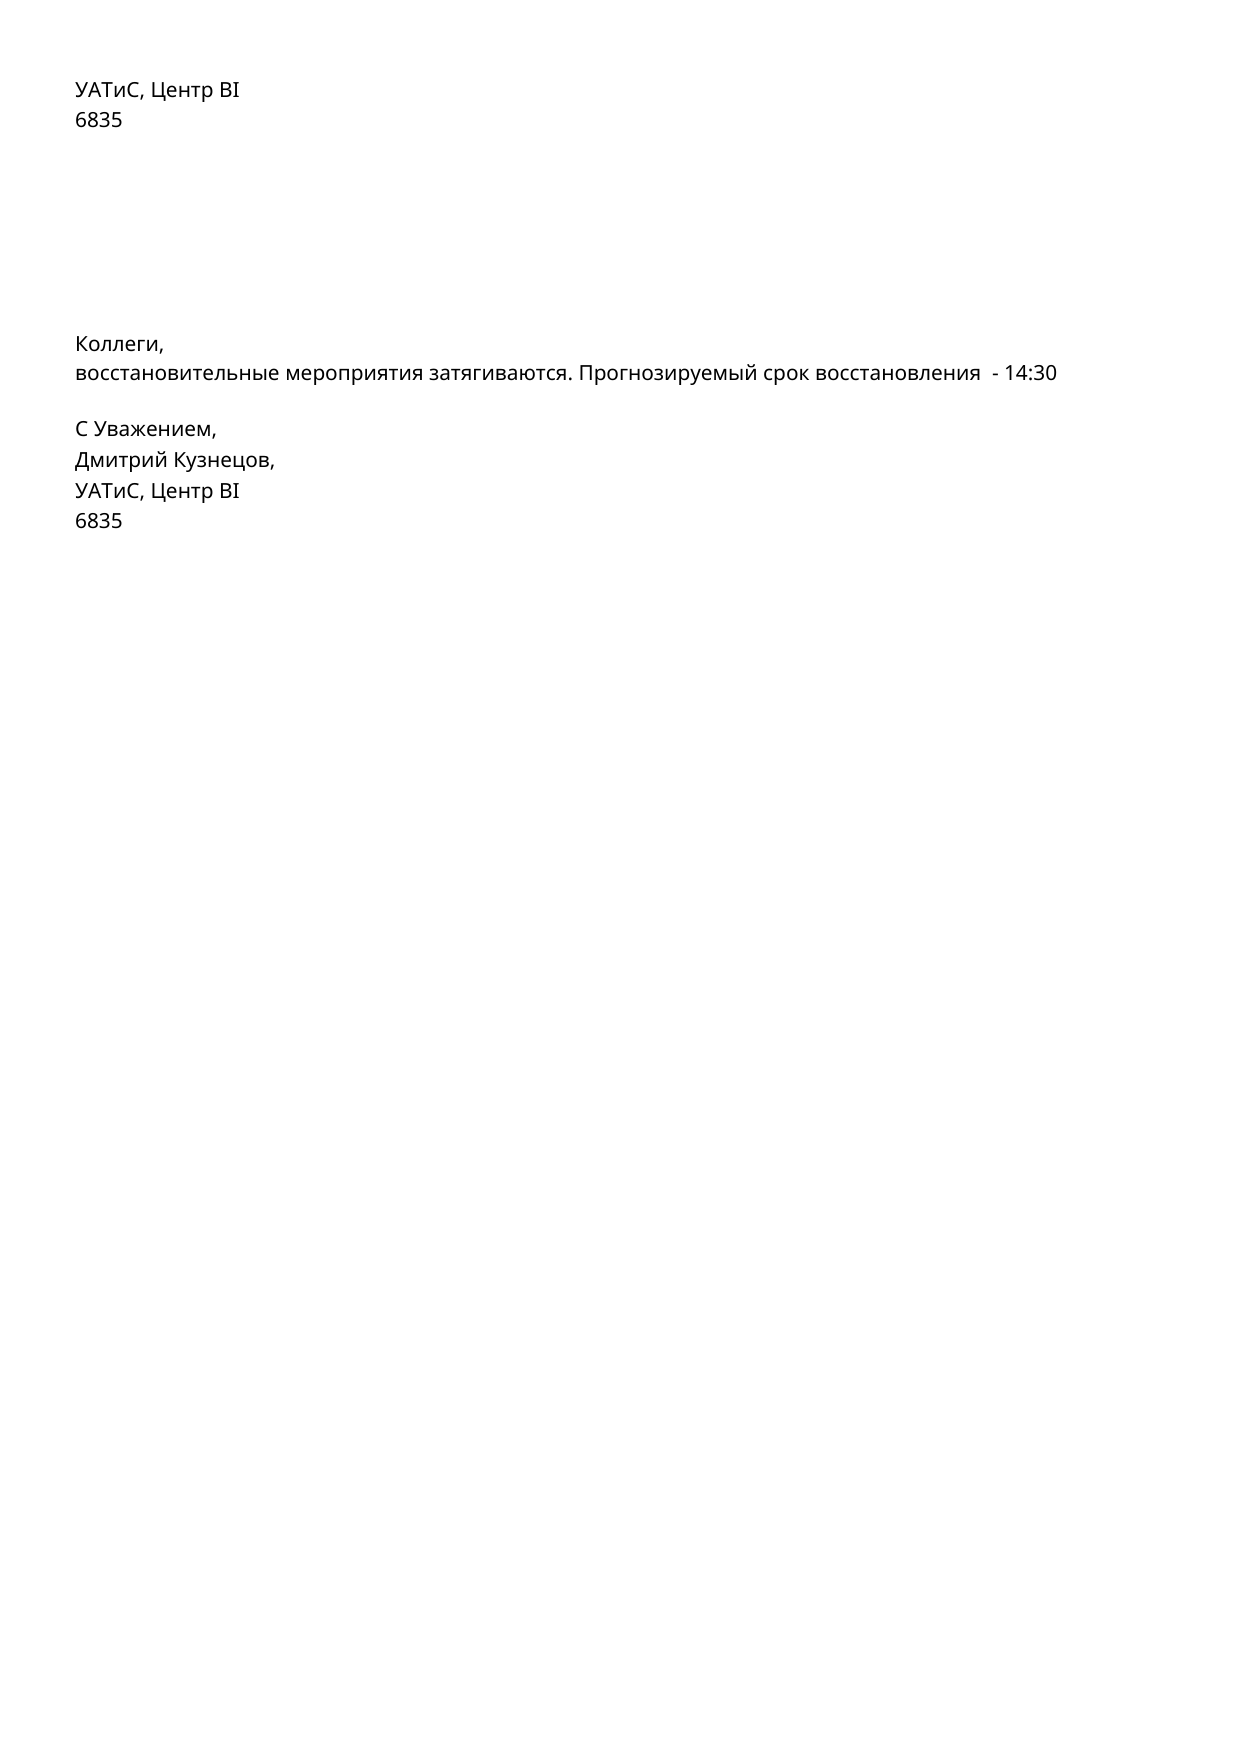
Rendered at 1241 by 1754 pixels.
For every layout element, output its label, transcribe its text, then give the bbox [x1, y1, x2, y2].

text восстановительные мероприятия затягиваются. Прогнозируемый срок восстановления - 14:30 [75, 358, 1165, 386]
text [75, 414, 1165, 535]
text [75, 75, 1165, 134]
text Коллеги, [75, 329, 1165, 358]
